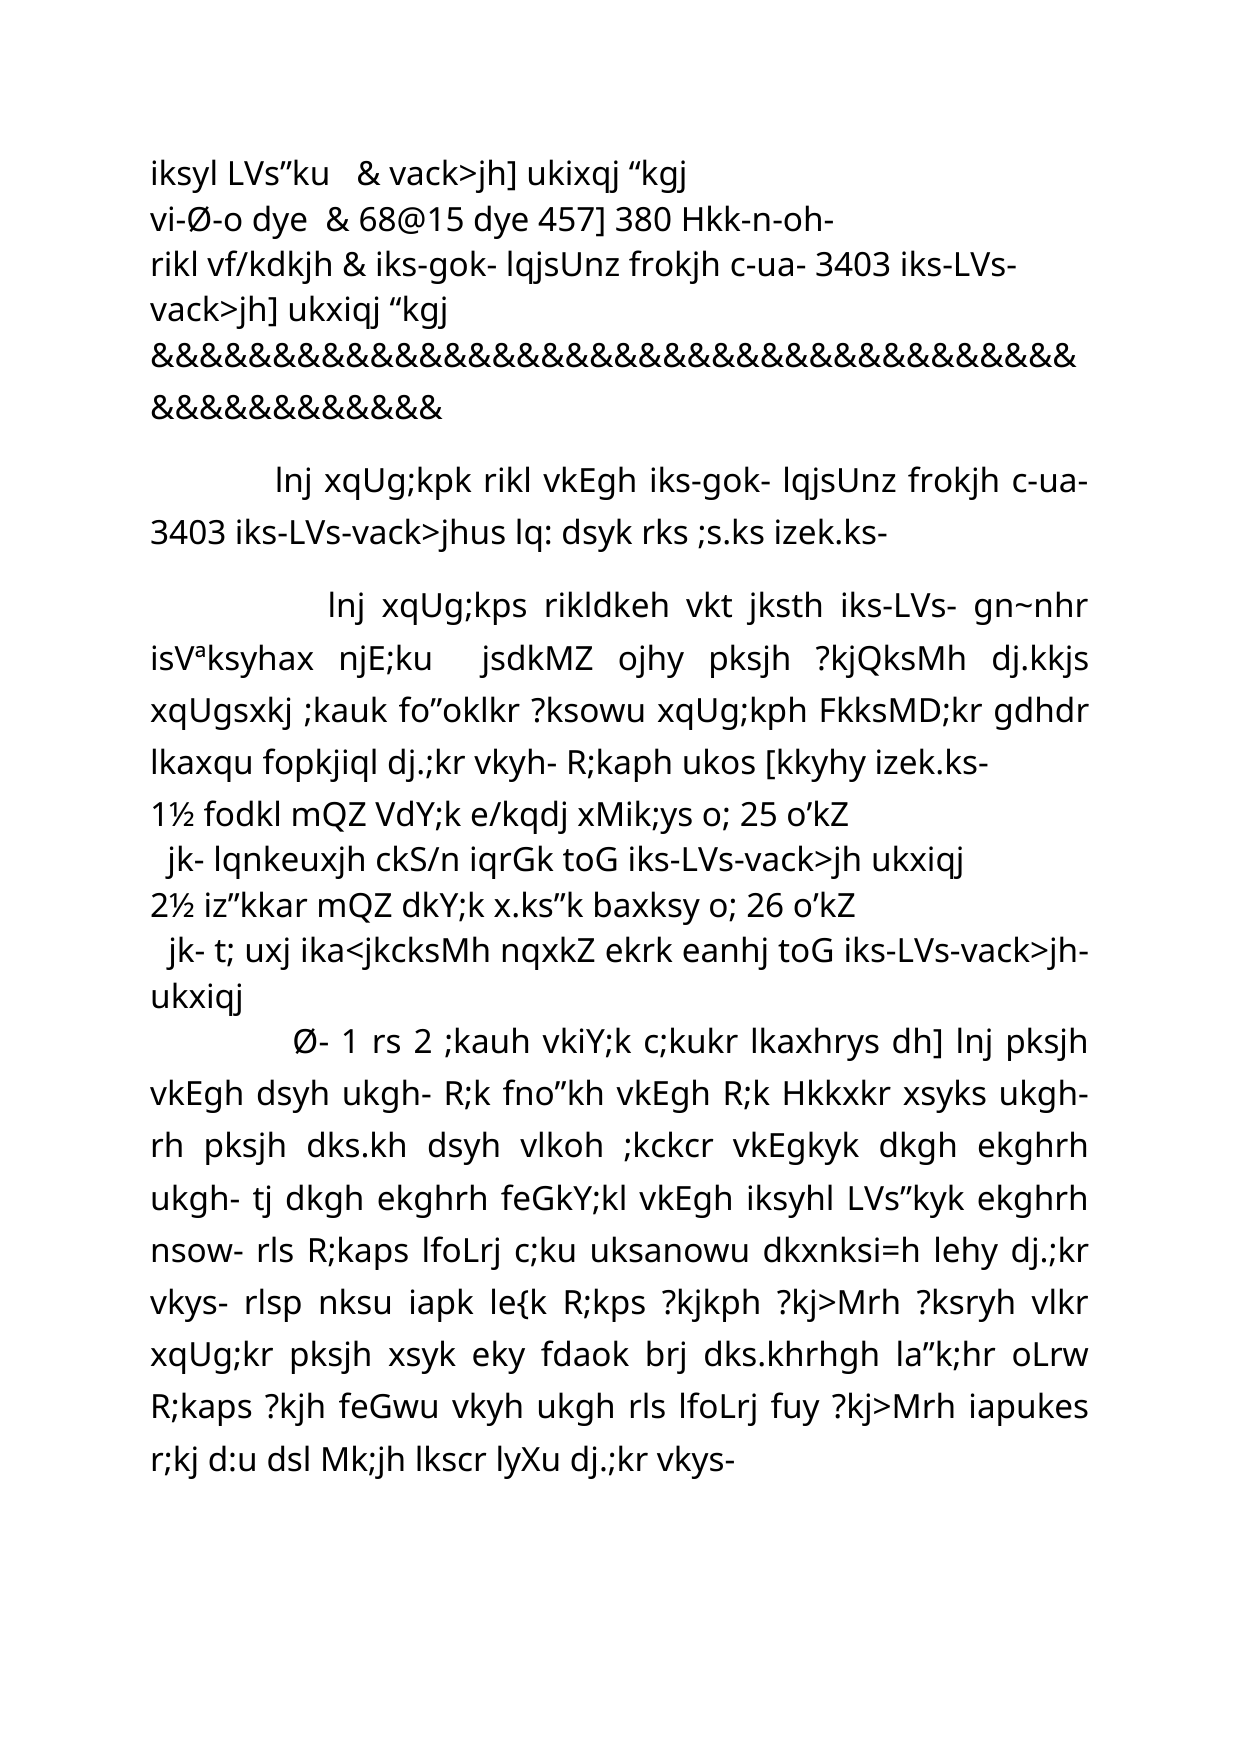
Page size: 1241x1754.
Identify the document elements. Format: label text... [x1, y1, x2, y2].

text lnj xqUg;kpk rikl vkEgh iks-gok- lqjsUnz frokjh c-ua- 3403 iks-LVs-vack>jhus lq: dsyk rks ;s.ks izek.ks- [150, 457, 1090, 554]
text jk- lqnkeuxjh ckS/n iqrGk toG iks-LVs-vack>jh ukxiqj [150, 836, 1090, 882]
text 2½ iz”kkar mQZ dkY;k x.ks”k baxksy o; 26 o’kZ [150, 882, 1090, 927]
text rikl vf/kdkjh & iks-gok- lqjsUnz frokjh c-ua- 3403 iks-LVs-vack>jh] ukxiqj “kgj [150, 241, 1090, 332]
text jk- t; uxj ika<jkcksMh nqxkZ ekrk eanhj toG iks-LVs-vack>jh- ukxiqj [150, 927, 1090, 1018]
text &&&&&&&&&&&&&&&&&&&&&&&&&&&&&&&&&&&&&&&&&&&&&&&&&& [150, 332, 1090, 429]
text 1½ fodkl mQZ VdY;k e/kqdj xMik;ys o; 25 o’kZ [150, 791, 1090, 836]
text Ø- 1 rs 2 ;kauh vkiY;k c;kukr lkaxhrys dh] lnj pksjh vkEgh dsyh ukgh- R;k fno”kh vkEgh R;k Hkkxkr xsyks ukgh- rh pksjh dks.kh dsyh vlkoh ;kckcr vkEgkyk dkgh ekghrh ukgh- tj dkgh ekghrh feGkY;kl vkEgh iksyhl LVs”kyk ekghrh nsow- rls R;kaps lfoLrj c;ku uksanowu dkxnksi=h lehy dj.;kr vkys- rlsp nksu iapk le{k R;kps ?kjkph ?kj>Mrh ?ksryh vlkr xqUg;kr pksjh xsyk eky fdaok brj dks.khrhgh la”k;hr oLrw R;kaps ?kjh feGwu vkyh ukgh rls lfoLrj fuy ?kj>Mrh iapukes r;kj d:u dsl Mk;jh lkscr lyXu dj.;kr vkys- [150, 1018, 1090, 1481]
text vi-Ø-o dye & 68@15 dye 457] 380 Hkk-n-oh- [150, 195, 1090, 241]
text iksyl LVs”ku & vack>jh] ukixqj “kgj [150, 150, 1090, 195]
text lnj xqUg;kps rikldkeh vkt jksth iks-LVs- gn~nhr isVªksyhax njE;ku jsdkMZ ojhy pksjh ?kjQksMh dj.kkjs xqUgsxkj ;kauk fo”oklkr ?ksowu xqUg;kph FkksMD;kr gdhdr lkaxqu fopkjiql dj.;kr vkyh- R;kaph ukos [kkyhy izek.ks- [150, 582, 1090, 784]
